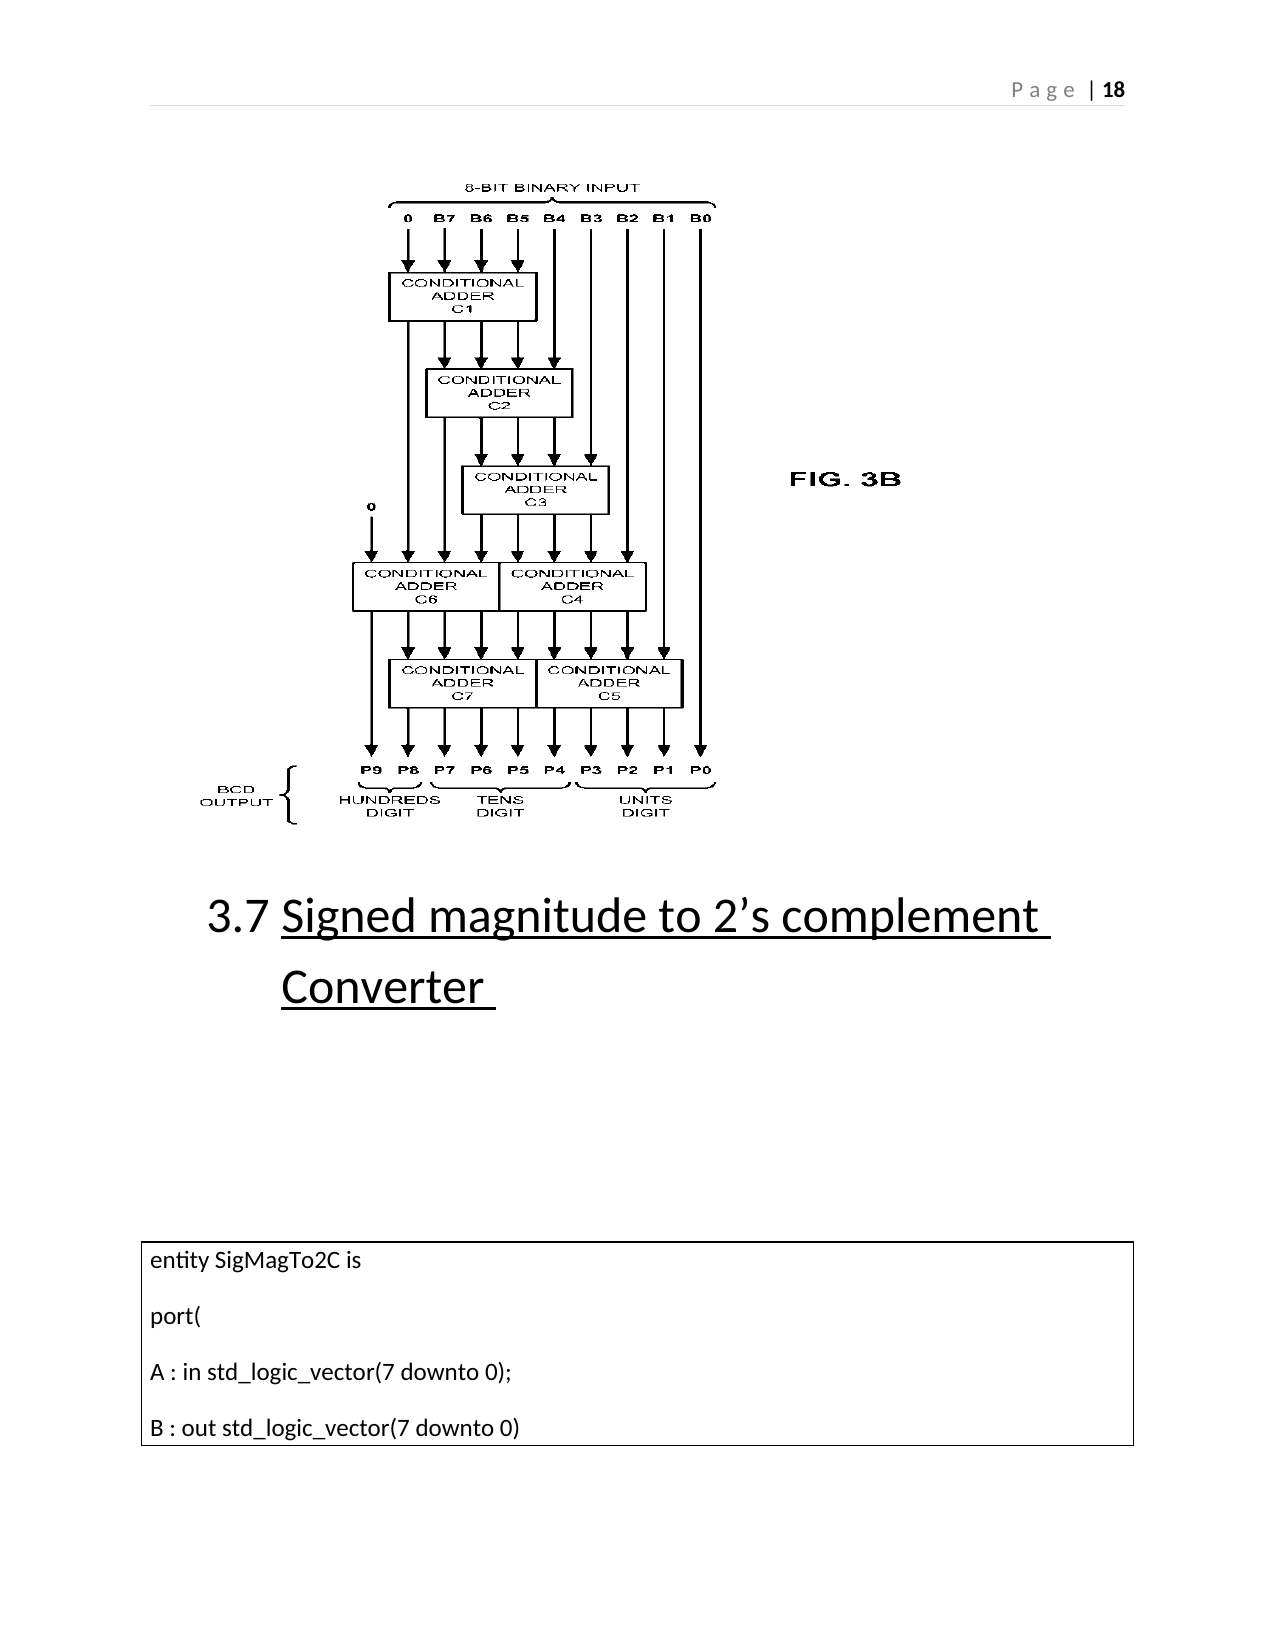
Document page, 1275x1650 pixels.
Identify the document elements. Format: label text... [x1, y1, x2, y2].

text A : in std_logic_vector(7 downto 0); [142, 1353, 1133, 1387]
text port( [142, 1297, 1133, 1331]
list Signed magnitude to 2’s complement [206, 884, 1125, 945]
picture [150, 150, 980, 860]
text B : out std_logic_vector(7 downto 0) [142, 1409, 1133, 1445]
text entity SigMagTo2C is [142, 1243, 1133, 1275]
list Converter [281, 954, 1125, 1016]
